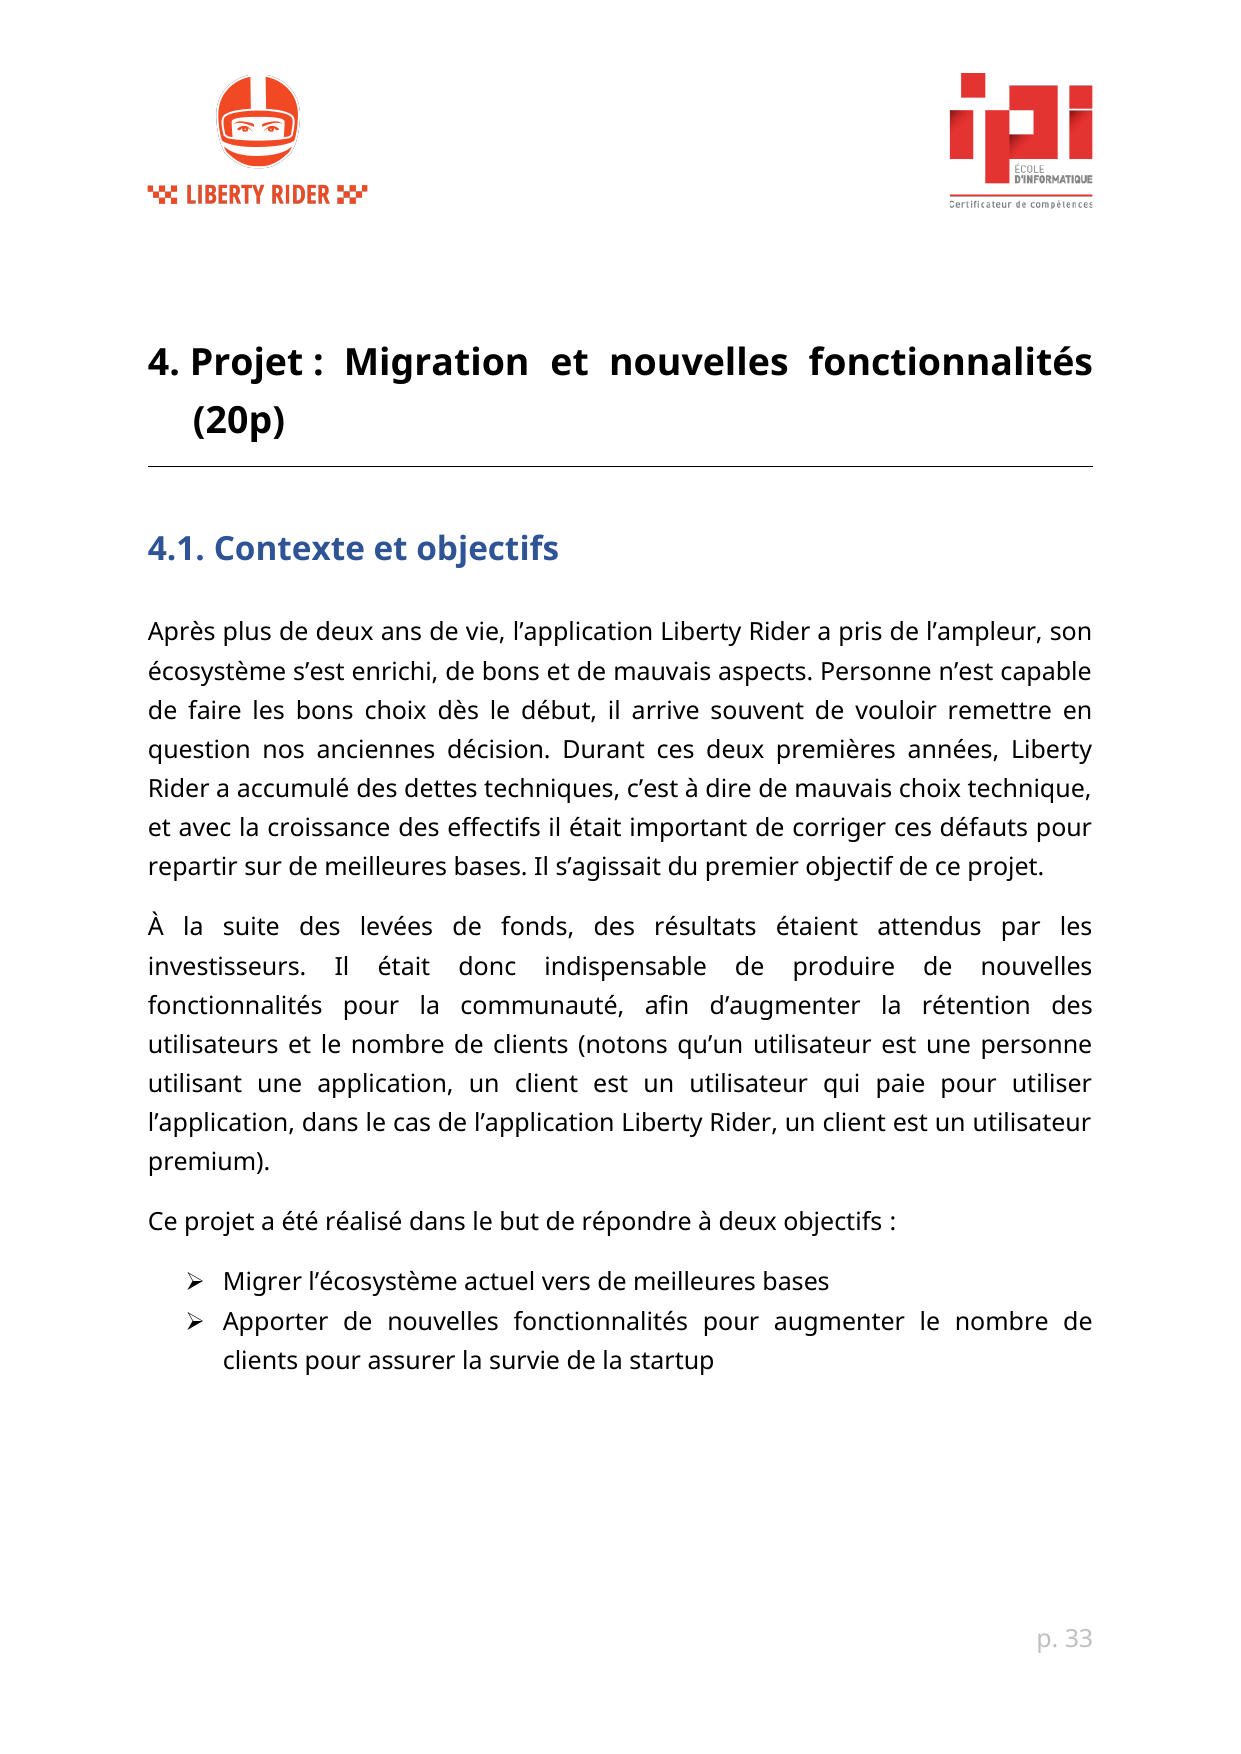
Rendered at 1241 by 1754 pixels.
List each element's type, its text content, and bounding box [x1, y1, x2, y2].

subtitle Projet : Migration et nouvelles fonctionnalités (20p) [148, 335, 1093, 466]
subtitle Contexte et objectifs [148, 524, 1093, 570]
picture [147, 75, 368, 209]
list Migrer l’écosystème actuel vers de meilleures bases [185, 1264, 1093, 1298]
text À la suite des levées de fonds, des résultats étaient attendus par les investisseurs. Il était donc indispensable de produire de nouvelles fonctionnalités pour la communauté, afin d’augmenter la rétention des utilisateurs et le nombre de clients (notons qu’un utilisateur est une personne utilisant une application, un client est un utilisateur qui paie pour utiliser l’application, dans le cas de l’application Liberty Rider, un client est un utilisateur premium). [148, 909, 1093, 1178]
text Ce projet a été réalisé dans le but de répondre à deux objectifs : [148, 1204, 1093, 1238]
list Apporter de nouvelles fonctionnalités pour augmenter le nombre de clients pour assurer la survie de la startup [185, 1303, 1093, 1376]
picture [949, 73, 1093, 209]
text Après plus de deux ans de vie, l’application Liberty Rider a pris de l’ampleur, son écosystème s’est enrichi, de bons et de mauvais aspects. Personne n’est capable de faire les bons choix dès le début, il arrive souvent de vouloir remettre en question nos anciennes décision. Durant ces deux premières années, Liberty Rider a accumulé des dettes techniques, c’est à dire de mauvais choix technique, et avec la croissance des effectifs il était important de corriger ces défauts pour repartir sur de meilleures bases. Il s’agissait du premier objectif de ce projet. [148, 614, 1093, 883]
